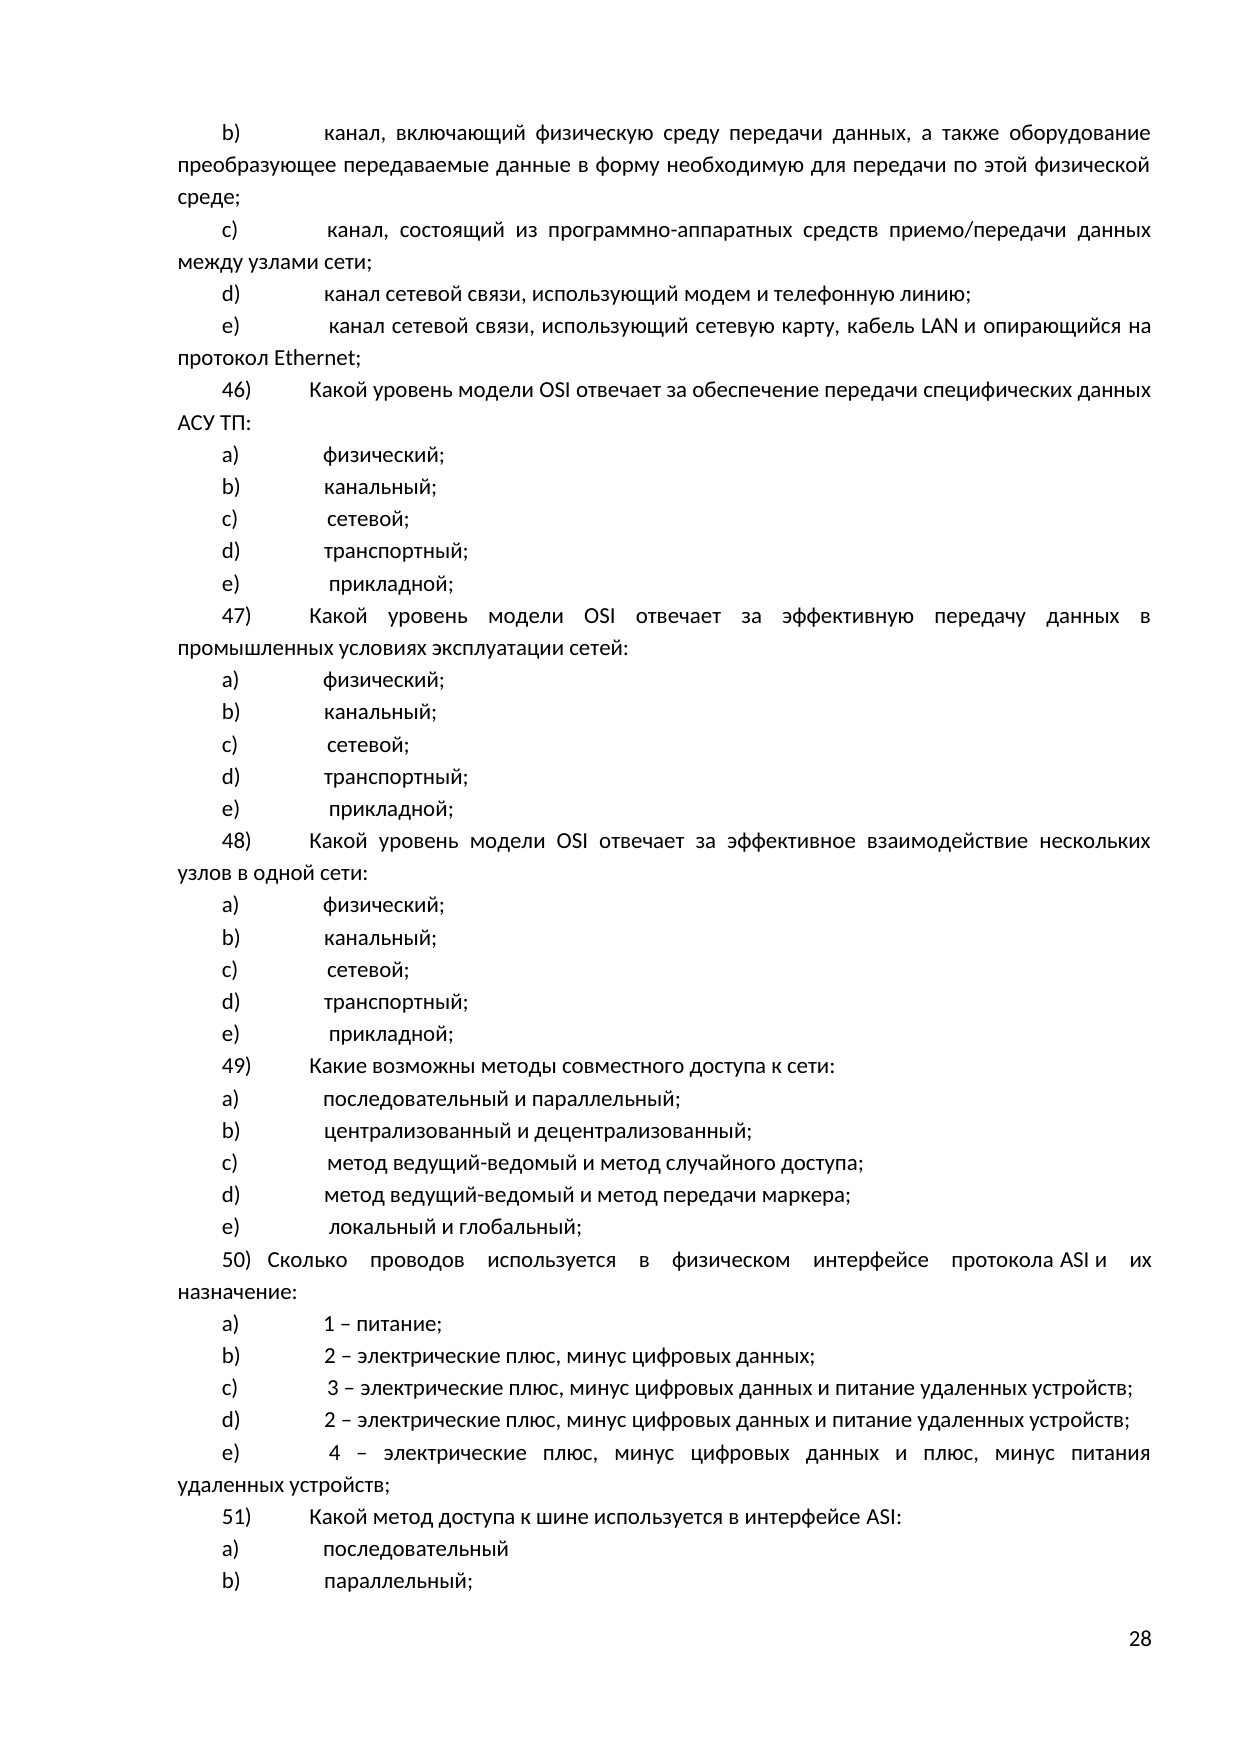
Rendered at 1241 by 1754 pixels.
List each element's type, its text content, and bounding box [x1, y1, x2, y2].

text b) параллельный; [177, 1567, 1152, 1594]
text 47) Какой уровень модели OSI отвечает за эффективную передачу данных в промышленных условиях эксплуатации сетей: [177, 601, 1152, 661]
text a) физический; [177, 440, 1152, 468]
text c) метод ведущий-ведомый и метод случайного доступа; [177, 1148, 1152, 1176]
text a) последовательный и параллельный; [177, 1084, 1152, 1112]
text 51) Какой метод доступа к шине используется в интерфейсе ASI: [177, 1502, 1152, 1530]
text d) транспортный; [177, 537, 1152, 564]
text e) канал сетевой связи, использующий сетевую карту, кабель LAN и опирающийся на протокол Ethernet; [177, 311, 1152, 371]
text 50) Сколько проводов используется в физическом интерфейсе протокола ASI и их назначение: [177, 1245, 1152, 1305]
text d) транспортный; [177, 987, 1152, 1015]
text e) прикладной; [177, 1019, 1152, 1047]
text d) транспортный; [177, 762, 1152, 790]
text b) канал, включающий физическую среду передачи данных, а также оборудование преобразующее передаваемые данные в форму необходимую для передачи по этой физической среде; [177, 118, 1152, 211]
text e) прикладной; [177, 794, 1152, 822]
text b) 2 – электрические плюс, минус цифровых данных; [177, 1341, 1152, 1369]
text 46) Какой уровень модели OSI отвечает за обеспечение передачи специфических данных АСУ ТП: [177, 376, 1152, 436]
text a) физический; [177, 665, 1152, 693]
text e) прикладной; [177, 569, 1152, 597]
text a) последовательный [177, 1534, 1152, 1562]
text c) сетевой; [177, 730, 1152, 758]
text b) канальный; [177, 697, 1152, 726]
text d) 2 – электрические плюс, минус цифровых данных и питание удаленных устройств; [177, 1406, 1152, 1434]
text 48) Какой уровень модели OSI отвечает за эффективное взаимодействие нескольких узлов в одной сети: [177, 826, 1152, 886]
text b) канальный; [177, 923, 1152, 951]
text c) сетевой; [177, 955, 1152, 983]
text b) централизованный и децентрализованный; [177, 1116, 1152, 1144]
text d) канал сетевой связи, использующий модем и телефонную линию; [177, 279, 1152, 307]
text b) канальный; [177, 472, 1152, 500]
text 49) Какие возможны методы совместного доступа к сети: [177, 1052, 1152, 1079]
text d) метод ведущий-ведомый и метод передачи маркера; [177, 1180, 1152, 1208]
text c) сетевой; [177, 504, 1152, 532]
text c) канал, состоящий из программно-аппаратных средств приемо/передачи данных между узлами сети; [177, 215, 1152, 275]
text a) 1 – питание; [177, 1309, 1152, 1337]
text e) 4 – электрические плюс, минус цифровых данных и плюс, минус питания удаленных устройств; [177, 1438, 1152, 1498]
text e) локальный и глобальный; [177, 1212, 1152, 1241]
text a) физический; [177, 891, 1152, 919]
text c) 3 – электрические плюс, минус цифровых данных и питание удаленных устройств; [177, 1373, 1152, 1401]
